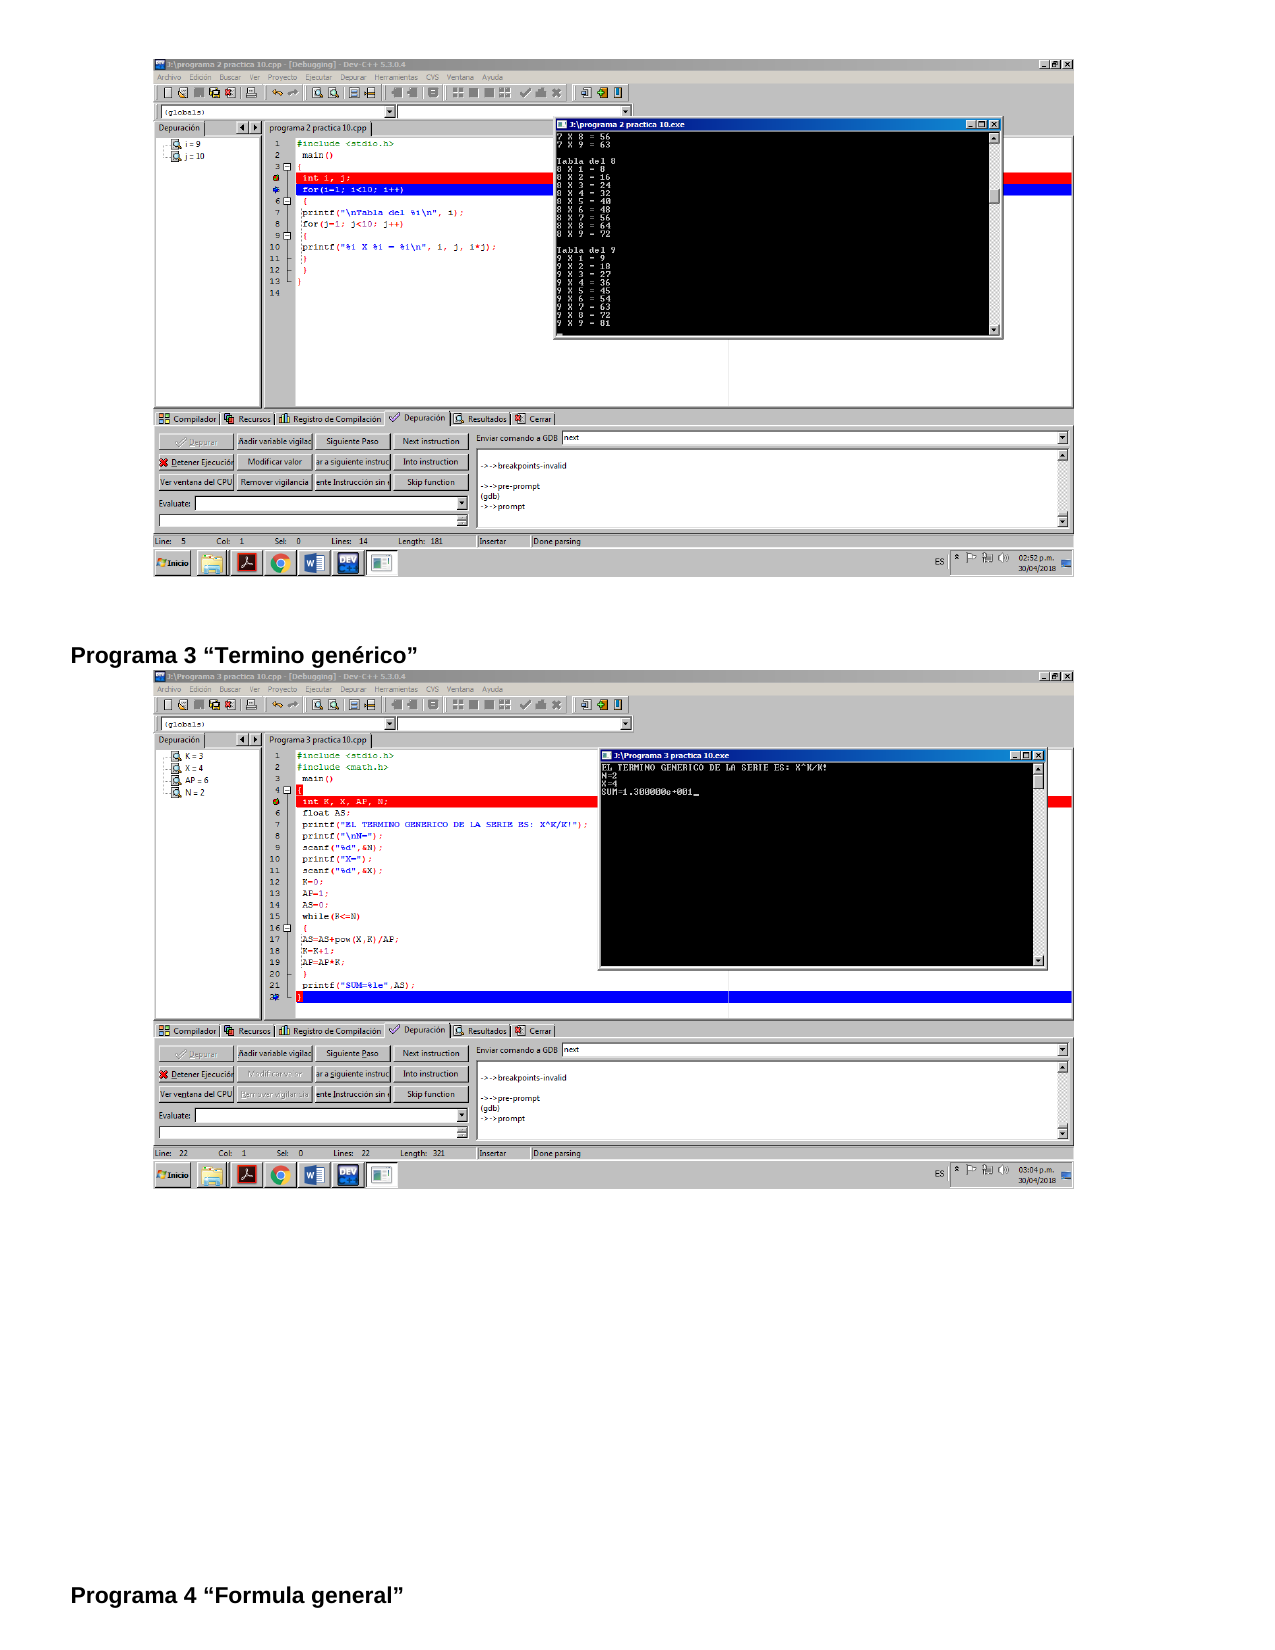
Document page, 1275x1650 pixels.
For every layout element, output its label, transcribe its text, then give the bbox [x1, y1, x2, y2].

picture [153, 59, 1074, 577]
picture [153, 670, 1074, 1189]
text Programa 4 “Formula general” [70, 1582, 1157, 1609]
text Programa 3 “Termino genérico” [70, 642, 1157, 669]
